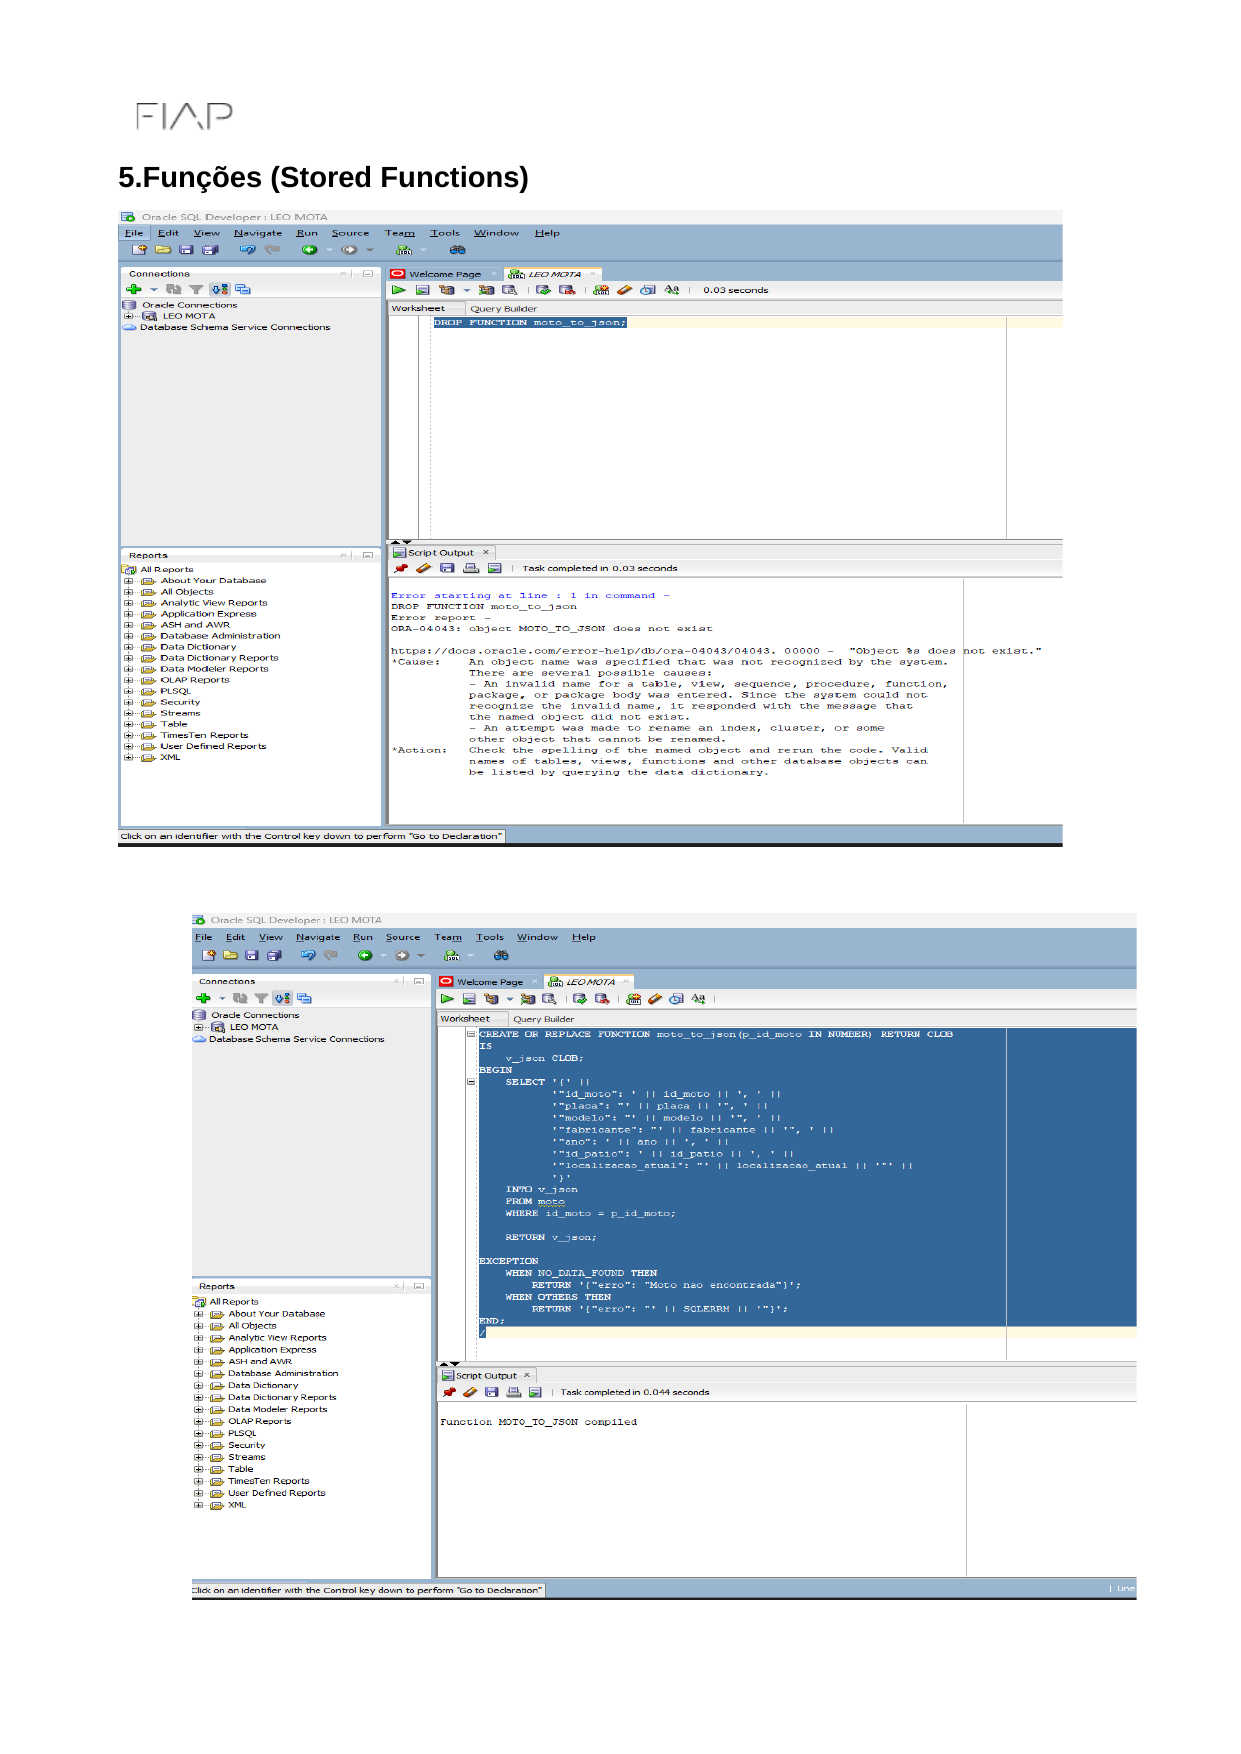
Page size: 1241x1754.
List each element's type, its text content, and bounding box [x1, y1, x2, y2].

subtitle 5.Funções (Stored Functions) [118, 160, 1063, 210]
picture [118, 210, 1063, 847]
picture [136, 103, 233, 130]
picture [192, 913, 1137, 1600]
